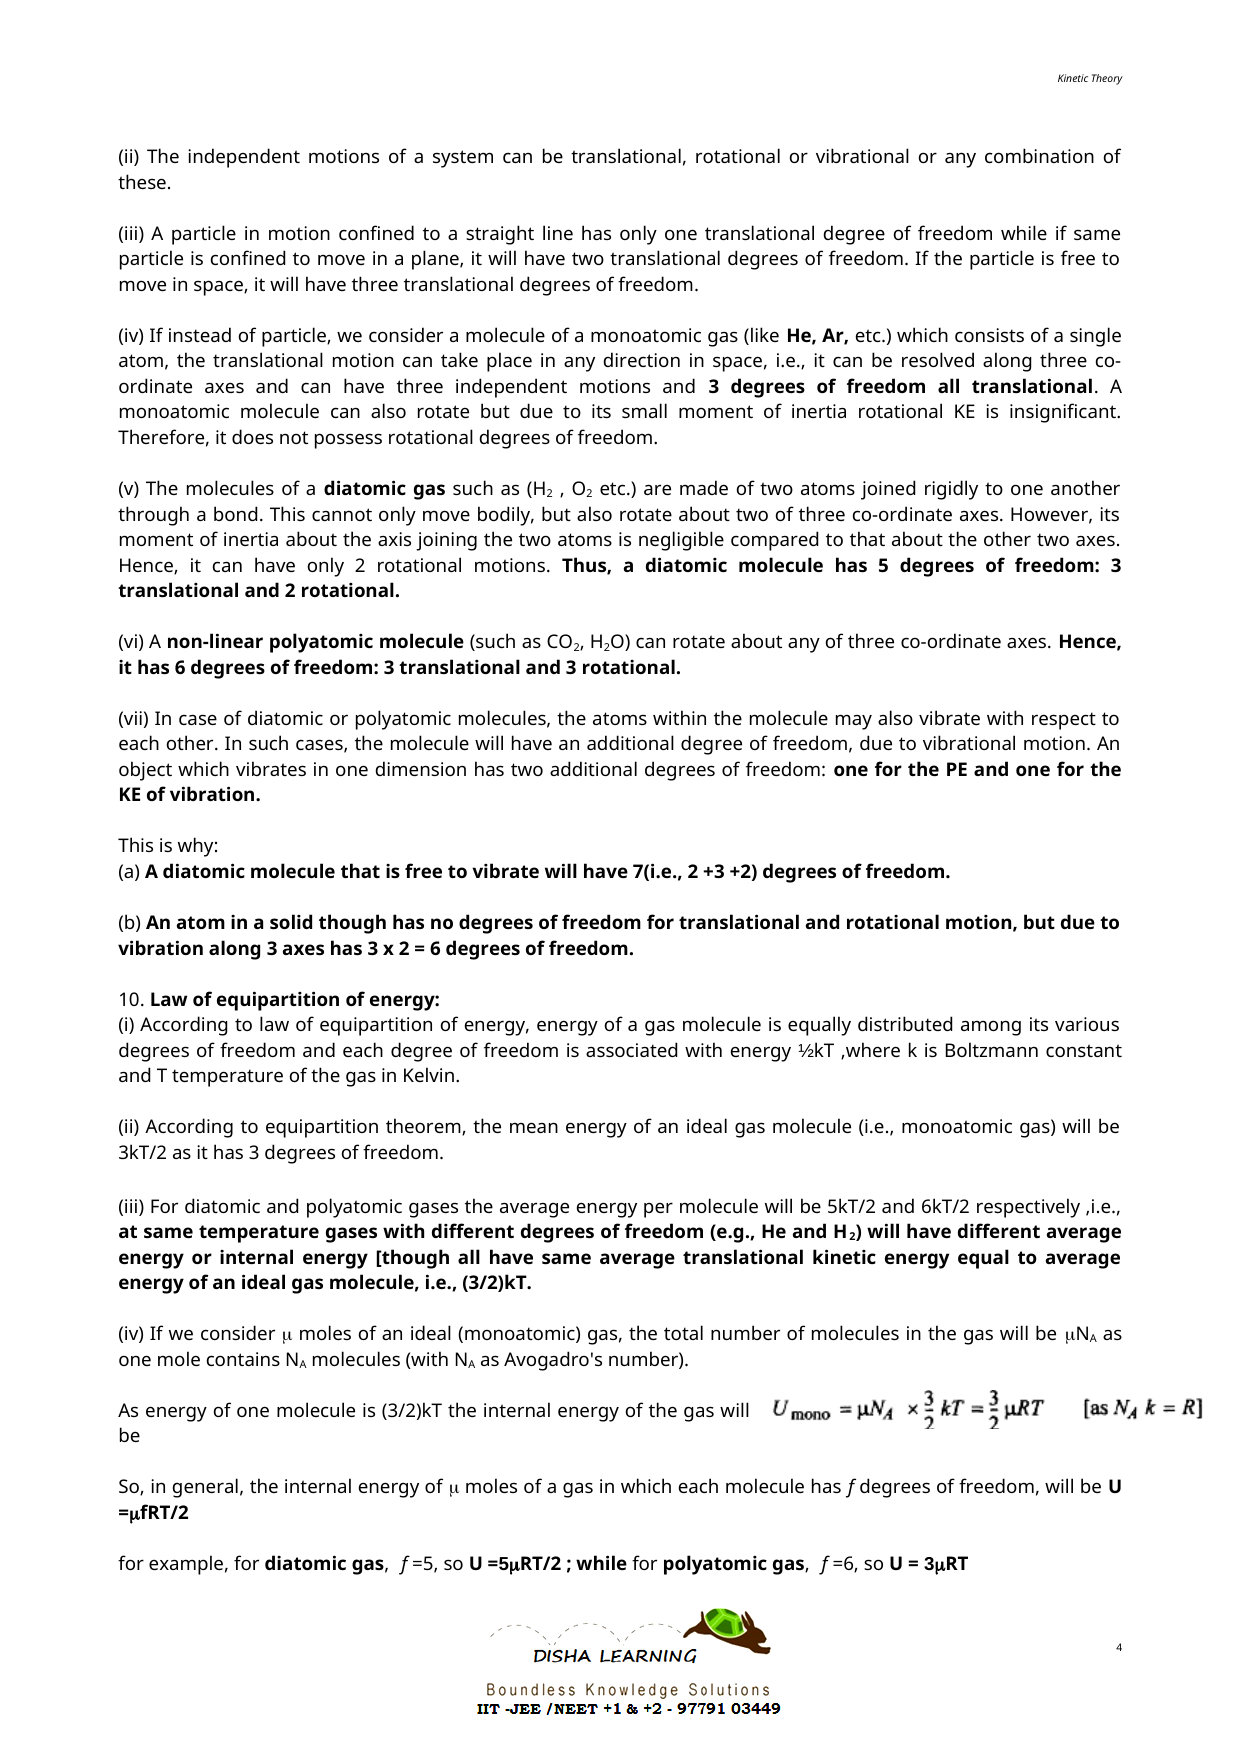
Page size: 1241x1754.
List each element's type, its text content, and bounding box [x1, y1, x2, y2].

text 10. Law of equipartition of energy: [118, 986, 1122, 1011]
text (iv) If we consider moles of an ideal (monoatomic) gas, the total number of molecules in the gas will be NA as one mole contains NA molecules (with NA as Avogadro's number). [118, 1321, 1122, 1372]
text (a) A diatomic molecule that is free to vibrate will have 7(i.e., 2 +3 +2) degrees of freedom. [118, 858, 1122, 884]
text (i) According to law of equipartition of energy, energy of a gas molecule is equally distributed among its various degrees of freedom and each degree of freedom is associated with energy ½kT ,where k is Boltzmann constant and T temperature of the gas in Kelvin. [118, 1011, 1122, 1088]
text (iv) If instead of particle, we consider a molecule of a monoatomic gas (like He, Ar, etc.) which consists of a single atom, the translational motion can take place in any direction in space, i.e., it can be resolved along three co-ordinate axes and can have three independent motions and 3 degrees of freedom all translational. A monoatomic molecule can also rotate but due to its small moment of inertia rotational KE is insignificant. Therefore, it does not possess rotational degrees of freedom. [118, 322, 1122, 450]
text This is why: [118, 833, 1122, 858]
text (ii) The independent motions of a system can be translational, rotational or vibrational or any combination of these. [118, 144, 1122, 195]
text (b) An atom in a solid though has no degrees of freedom for translational and rotational motion, but due to vibration along 3 axes has 3 x 2 = 6 degrees of freedom. [118, 909, 1122, 960]
text (vii) In case of diatomic or polyatomic molecules, the atoms within the molecule may also vibrate with respect to each other. In such cases, the molecule will have an additional degree of freedom, due to vibrational motion. An object which vibrates in one dimension has two additional degrees of freedom: one for the PE and one for the KE of vibration. [118, 705, 1122, 807]
text (iii) A particle in motion confined to a straight line has only one translational degree of freedom while if same particle is confined to move in a plane, it will have two translational degrees of freedom. If the particle is free to move in space, it will have three translational degrees of freedom. [118, 220, 1122, 297]
text (ii) According to equipartition theorem, the mean energy of an ideal gas molecule (i.e., monoatomic gas) will be 3kT/2 as it has 3 degrees of freedom. [118, 1113, 1122, 1164]
text (vi) A non-linear polyatomic molecule (such as CO2, H2O) can rotate about any of three co-ordinate axes. Hence, it has 6 degrees of freedom: 3 translational and 3 rotational. [118, 628, 1122, 679]
text (iii) For diatomic and polyatomic gases the average energy per molecule will be 5kT/2 and 6kT/2 respectively ,i.e., at same temperature gases with different degrees of freedom (e.g., He and H2) will have different average energy or internal energy [though all have same average translational kinetic energy equal to average energy of an ideal gas molecule, i.e., (3/2)kT. [118, 1193, 1122, 1295]
text So, in general, the internal energy of moles of a gas in which each molecule has f degrees of freedom, will be U =fRT/2 [118, 1474, 1122, 1525]
text (v) The molecules of a diatomic gas such as (H2 , O2 etc.) are made of two atoms joined rigidly to one another through a bond. This cannot only move bodily, but also rotate about two of three co-ordinate axes. However, its moment of inertia about the axis joining the two atoms is negligible compared to that about the other two axes. Hence, it can have only 2 rotational motions. Thus, a diatomic molecule has 5 degrees of freedom: 3 translational and 2 rotational. [118, 475, 1122, 603]
text for example, for diatomic gas, f =5, so U =5RT/2 ; while for polyatomic gas, f =6, so U = 3RT [118, 1550, 1122, 1576]
text As energy of one molecule is (3/2)kT the internal energy of the gas will be [118, 1397, 1122, 1448]
